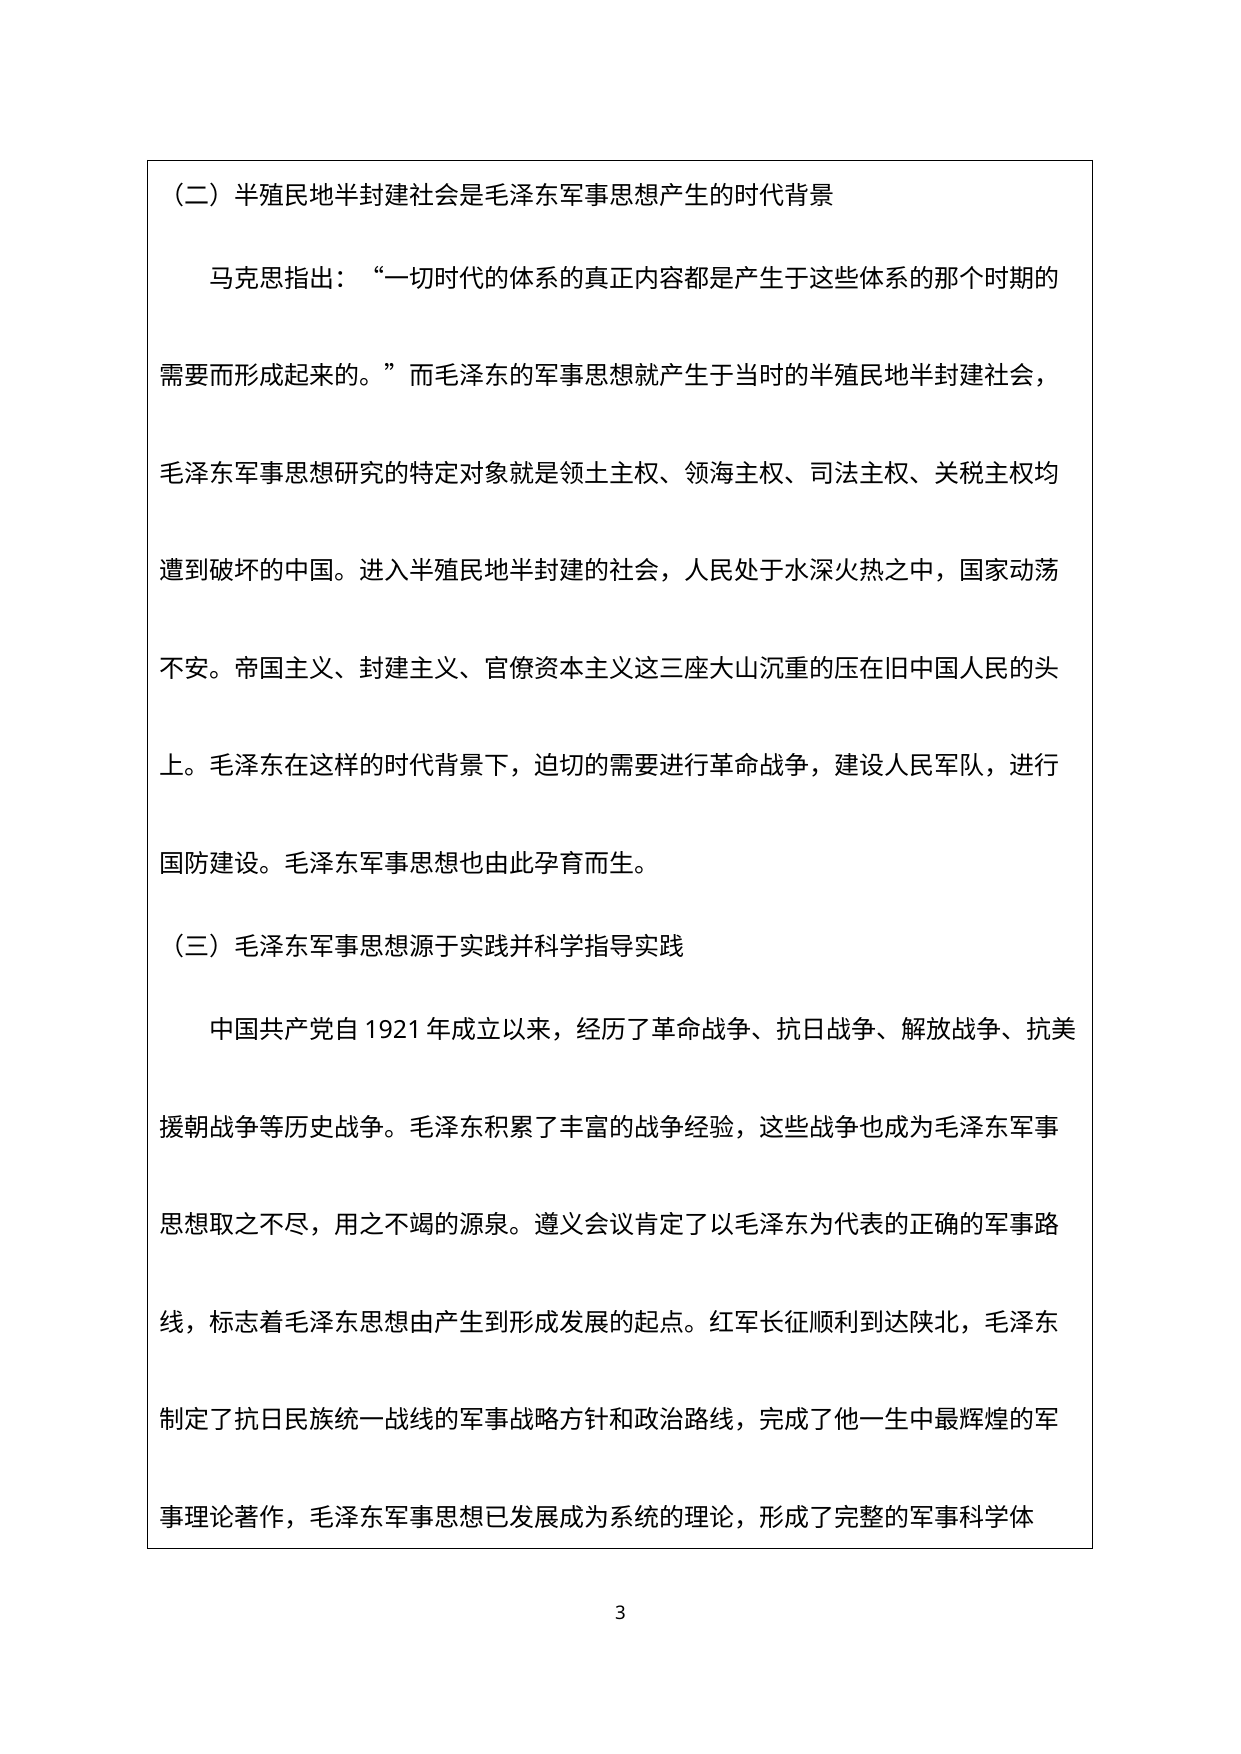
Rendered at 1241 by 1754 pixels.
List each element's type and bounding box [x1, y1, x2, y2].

table_cell [148, 161, 1092, 1548]
